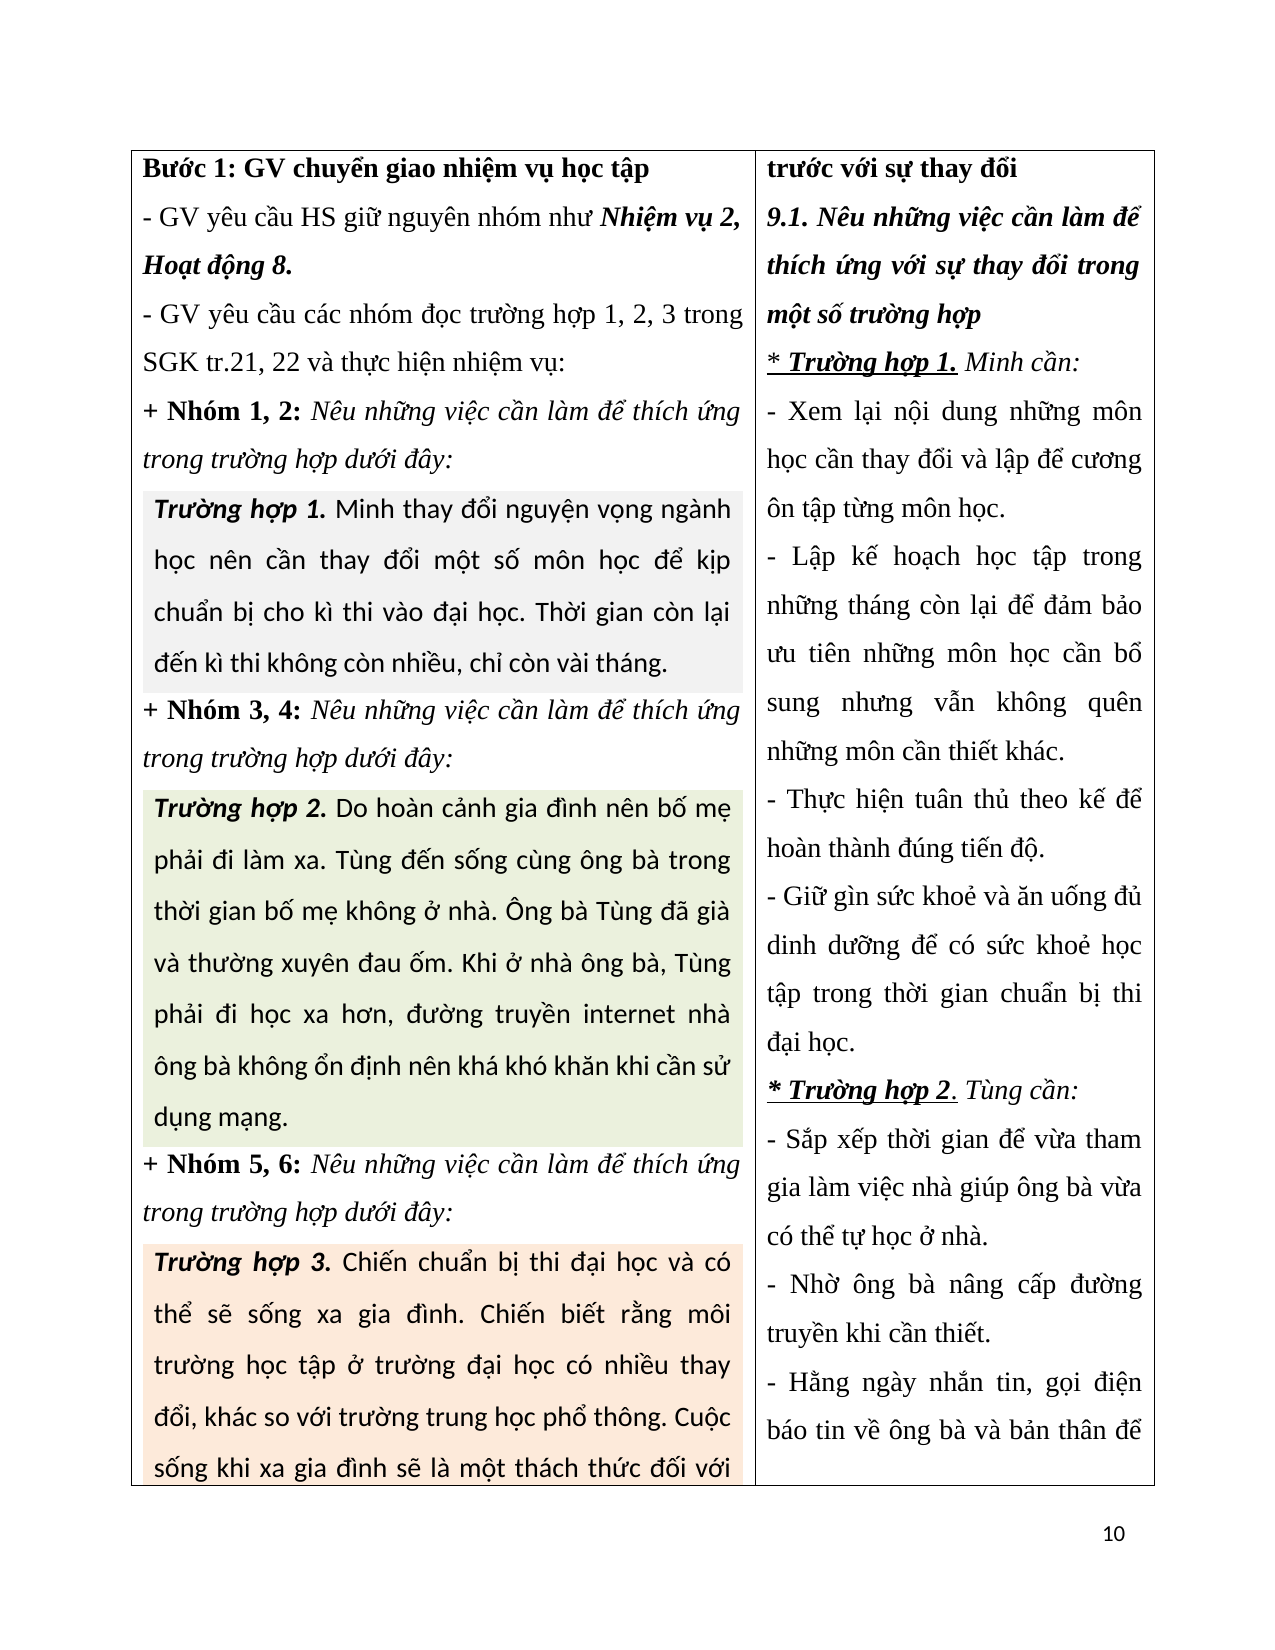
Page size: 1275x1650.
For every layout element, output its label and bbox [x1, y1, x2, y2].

table_cell [756, 151, 1154, 1485]
table_cell [132, 151, 755, 1485]
